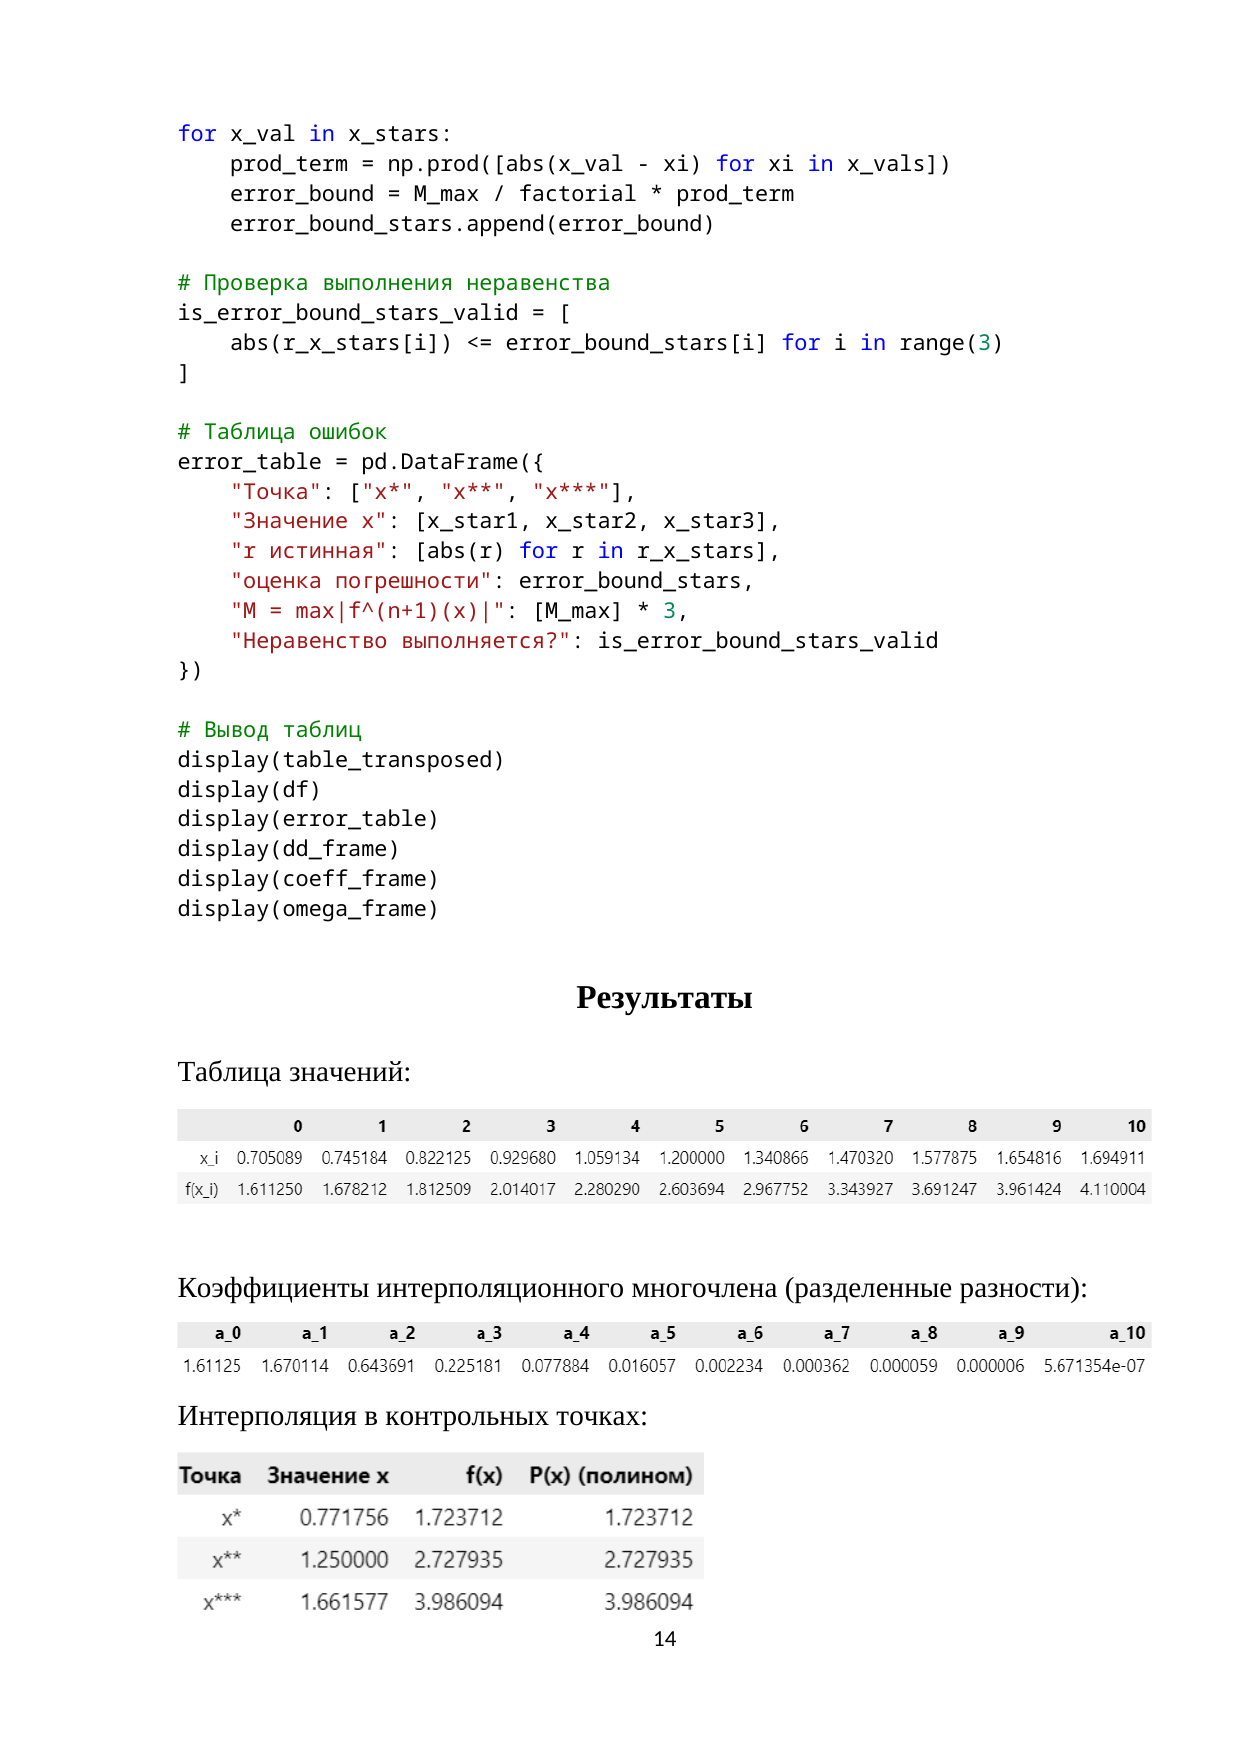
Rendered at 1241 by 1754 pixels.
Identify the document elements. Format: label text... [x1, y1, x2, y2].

text error_table = pd.DataFrame({ [177, 446, 1152, 476]
text }) [177, 654, 1152, 684]
text "r истинная": [abs(r) for r in r_x_stars], [177, 535, 1152, 565]
text for x_val in x_stars: [177, 118, 1152, 148]
picture [177, 1106, 1152, 1205]
text Результаты [177, 977, 1152, 1016]
text # Таблица ошибок [177, 416, 1152, 446]
text error_bound = M_max / factorial * prod_term [177, 178, 1152, 207]
text "M = max|f^(n+1)(x)|": [M_max] * 3, [177, 595, 1152, 624]
text display(dd_frame) [177, 833, 1152, 863]
text "Значение x": [x_star1, x_star2, x_star3], [177, 505, 1152, 535]
text prod_term = np.prod([abs(x_val - xi) for xi in x_vals]) [177, 148, 1152, 178]
picture [177, 1322, 1152, 1379]
text "Неравенство выполняется?": is_error_bound_stars_valid [177, 624, 1152, 654]
text Таблица значений: [177, 1054, 1152, 1087]
text is_error_bound_stars_valid = [ [177, 297, 1152, 327]
text # Вывод таблиц [177, 714, 1152, 744]
text Коэффициенты интерполяционного многочлена (разделенные разности): [177, 1270, 1152, 1303]
text Интерполяция в контрольных точках: [177, 1398, 1152, 1431]
text error_bound_stars.append(error_bound) [177, 207, 1152, 237]
text display(error_table) [177, 803, 1152, 833]
text display(omega_frame) [177, 893, 1152, 922]
text display(table_transposed) [177, 744, 1152, 773]
text "оценка погрешности": error_bound_stars, [177, 565, 1152, 595]
text ] [177, 356, 1152, 386]
picture [177, 1450, 704, 1624]
text display(df) [177, 773, 1152, 803]
text display(coeff_frame) [177, 863, 1152, 893]
text abs(r_x_stars[i]) <= error_bound_stars[i] for i in range(3) [177, 327, 1152, 356]
text # Проверка выполнения неравенства [177, 267, 1152, 297]
text "Точка": ["x*", "x**", "x***"], [177, 476, 1152, 505]
